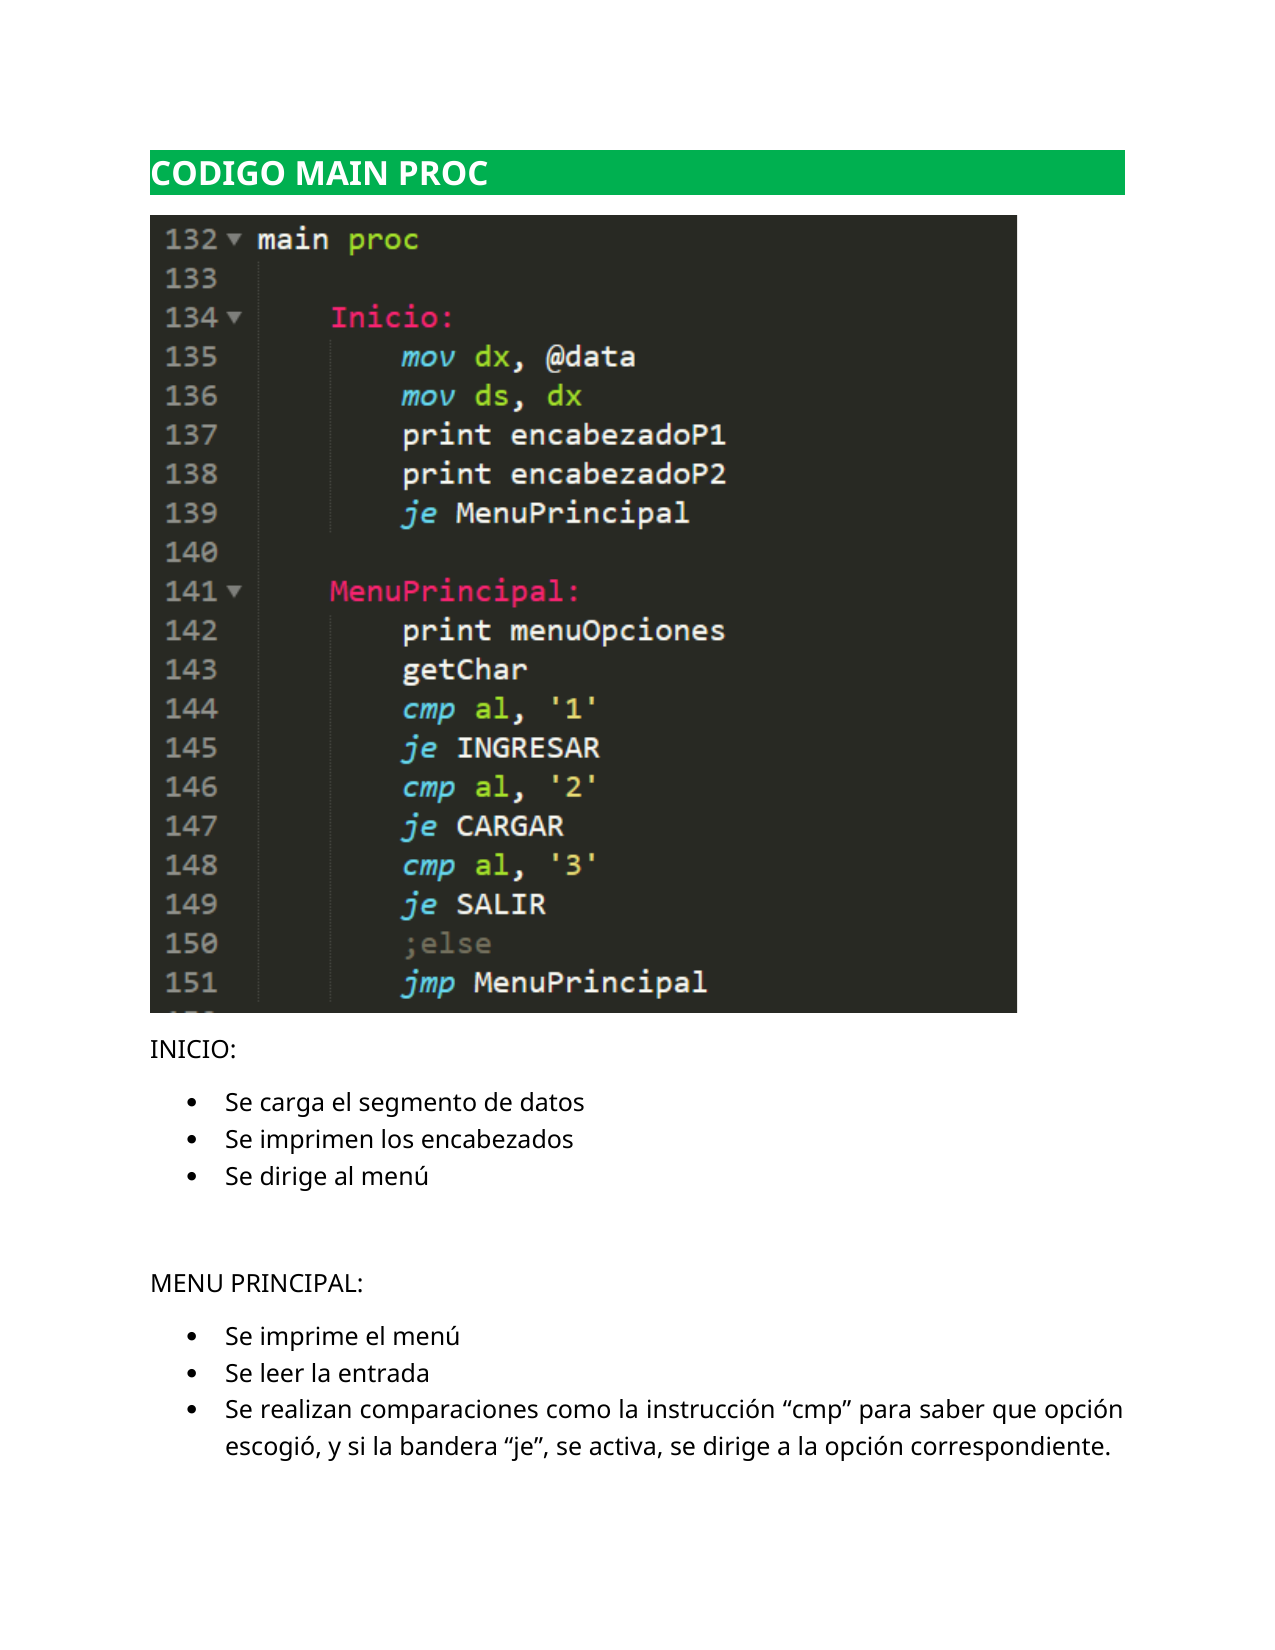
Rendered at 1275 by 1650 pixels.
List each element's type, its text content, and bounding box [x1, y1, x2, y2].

list Se realizan comparaciones como la instrucción “cmp” para saber que opción escogió, y si la bandera “je”, se activa, se dirige a la opción correspondiente. [187, 1392, 1125, 1463]
text CODIGO MAIN PROC [150, 150, 1125, 195]
list Se carga el segmento de datos [187, 1085, 1125, 1119]
text MENU PRINCIPAL: [150, 1265, 1125, 1299]
list Se dirige al menú [187, 1158, 1125, 1192]
picture [150, 215, 1018, 1013]
text INICIO: [150, 1031, 1125, 1065]
list Se leer la entrada [187, 1355, 1125, 1389]
list Se imprimen los encabezados [187, 1122, 1125, 1156]
list Se imprime el menú [187, 1319, 1125, 1353]
